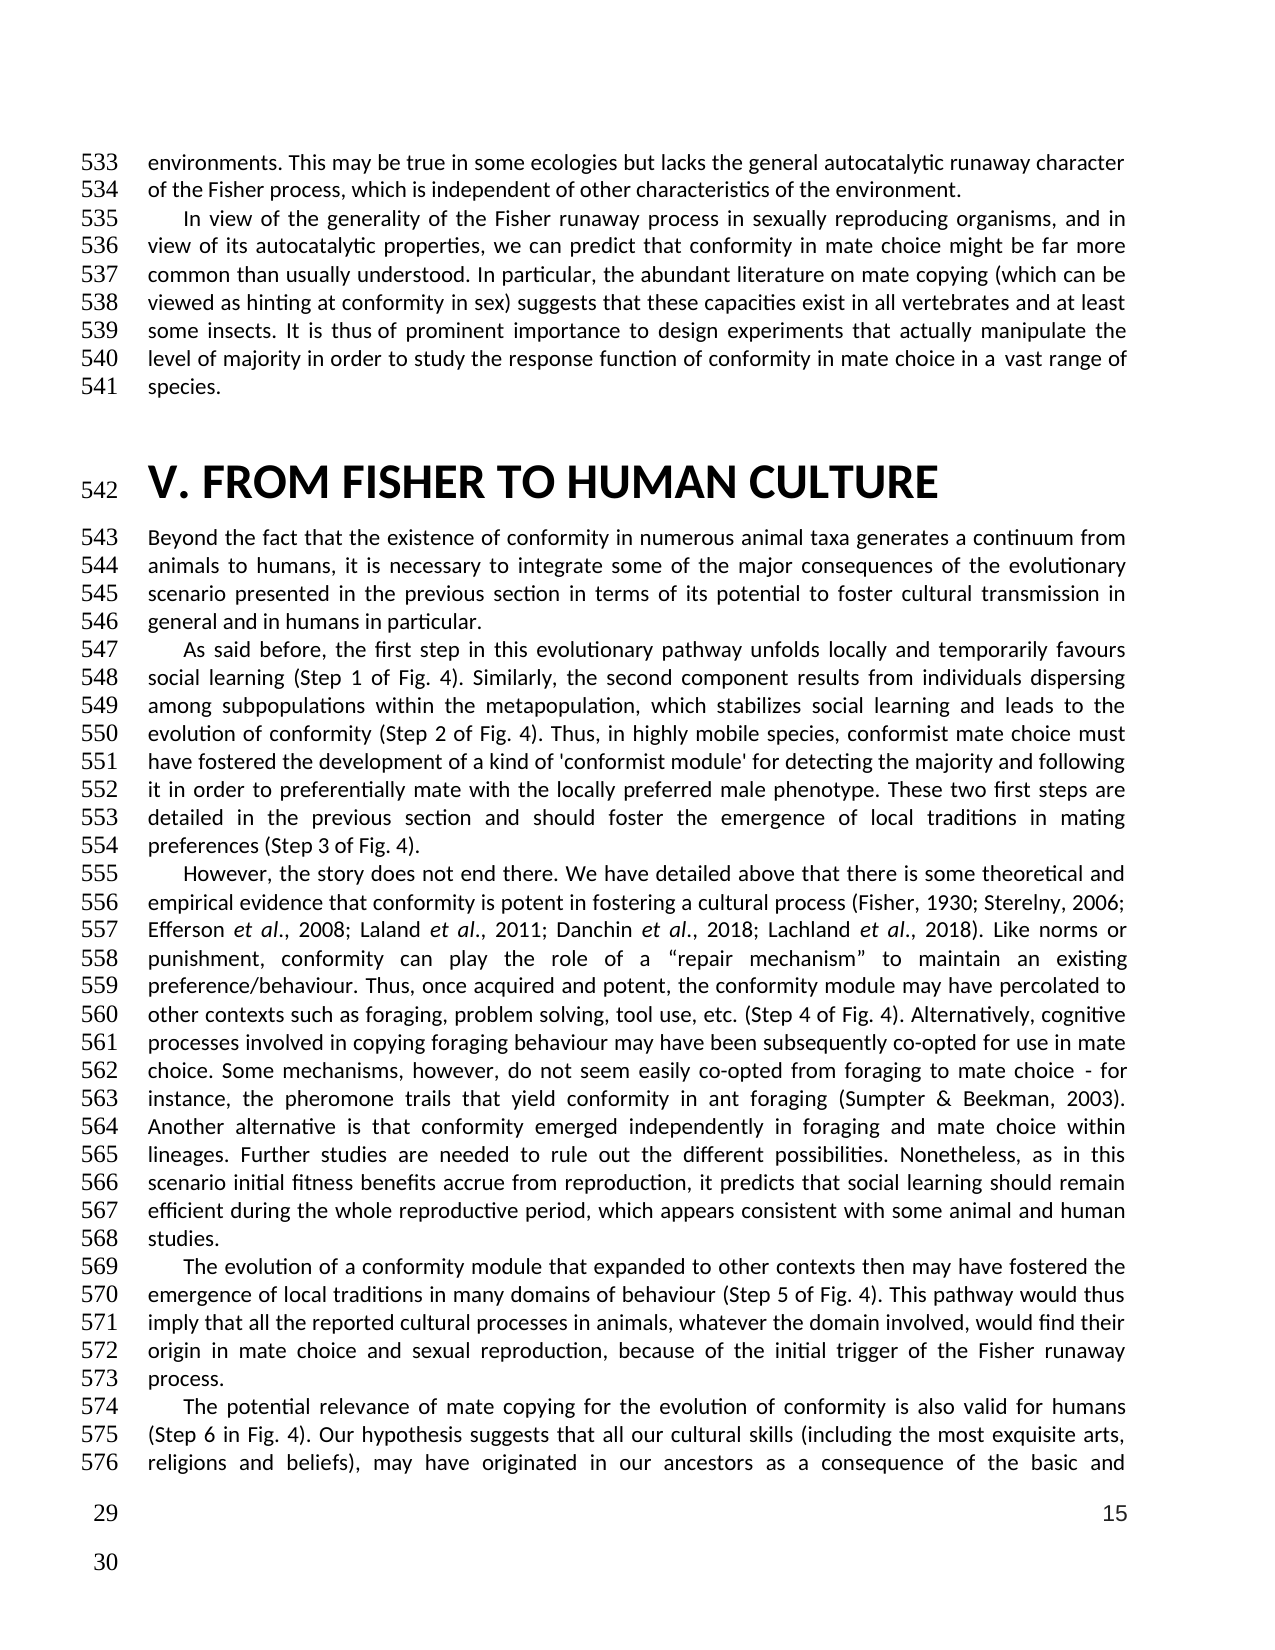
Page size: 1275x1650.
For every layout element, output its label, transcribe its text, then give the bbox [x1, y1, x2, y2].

text In view of the generality of the Fisher runaway process in sexually reproducing organisms, and in view of its autocatalytic properties, we can predict that conformity in mate choice might be far more common than usually understood. In particular, the abundant literature on mate copying (which can be viewed as hinting at conformity in sex) suggests that these capacities exist in all vertebrates and at least some insects. It is thus of prominent importance to design experiments that actually manipulate the level of majority in order to study the response function of conformity in mate choice in a vast range of species. [148, 204, 1127, 400]
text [148, 148, 1127, 204]
text As said before, the first step in this evolutionary pathway unfolds locally and temporarily favours social learning (Step 1 of Fig. 4). Similarly, the second component results from individuals dispersing among subpopulations within the metapopulation, which stabilizes social learning and leads to the evolution of conformity (Step 2 of Fig. 4). Thus, in highly mobile species, conformist mate choice must have fostered the development of a kind of 'conformist module' for detecting the majority and following it in order to preferentially mate with the locally preferred male phenotype. These two first steps are detailed in the previous section and should foster the emergence of local traditions in mating preferences (Step 3 of Fig. 4). [148, 635, 1127, 859]
text The evolution of a conformity module that expanded to other contexts then may have fostered the emergence of local traditions in many domains of behaviour (Step 5 of Fig. 4). This pathway would thus imply that all the reported cultural processes in animals, whatever the domain involved, would find their origin in mate choice and sexual reproduction, because of the initial trigger of the Fisher runaway process. [148, 1252, 1127, 1392]
text However, the story does not end there. We have detailed above that there is some theoretical and empirical evidence that conformity is potent in fostering a cultural process (Fisher, 1930; Sterelny, 2006; Efferson et al., 2008; Laland et al., 2011; Danchin et al., 2018; Lachland et al., 2018). Like norms or punishment, conformity can play the role of a “repair mechanism” to maintain an existing preference/behaviour. Thus, once acquired and potent, the conformity module may have percolated to other contexts such as foraging, problem solving, tool use, etc. (Step 4 of Fig. 4). Alternatively, cognitive processes involved in copying foraging behaviour may have been subsequently co-opted for use in mate choice. Some mechanisms, however, do not seem easily co-opted from foraging to mate choice - for instance, the pheromone trails that yield conformity in ant foraging (Sumpter & Beekman, 2003). Another alternative is that conformity emerged independently in foraging and mate choice within lineages. Further studies are needed to rule out the different possibilities. Nonetheless, as in this scenario initial fitness benefits accrue from reproduction, it predicts that social learning should remain efficient during the whole reproductive period, which appears consistent with some animal and human studies. [148, 859, 1127, 1252]
subtitle V. FROM FISHER TO HUMAN CULTURE [148, 450, 1127, 511]
text Beyond the fact that the existence of conformity in numerous animal taxa generates a continuum from animals to humans, it is necessary to integrate some of the major consequences of the evolutionary scenario presented in the previous section in terms of its potential to foster cultural transmission in general and in humans in particular. [148, 523, 1127, 635]
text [148, 1392, 1127, 1476]
